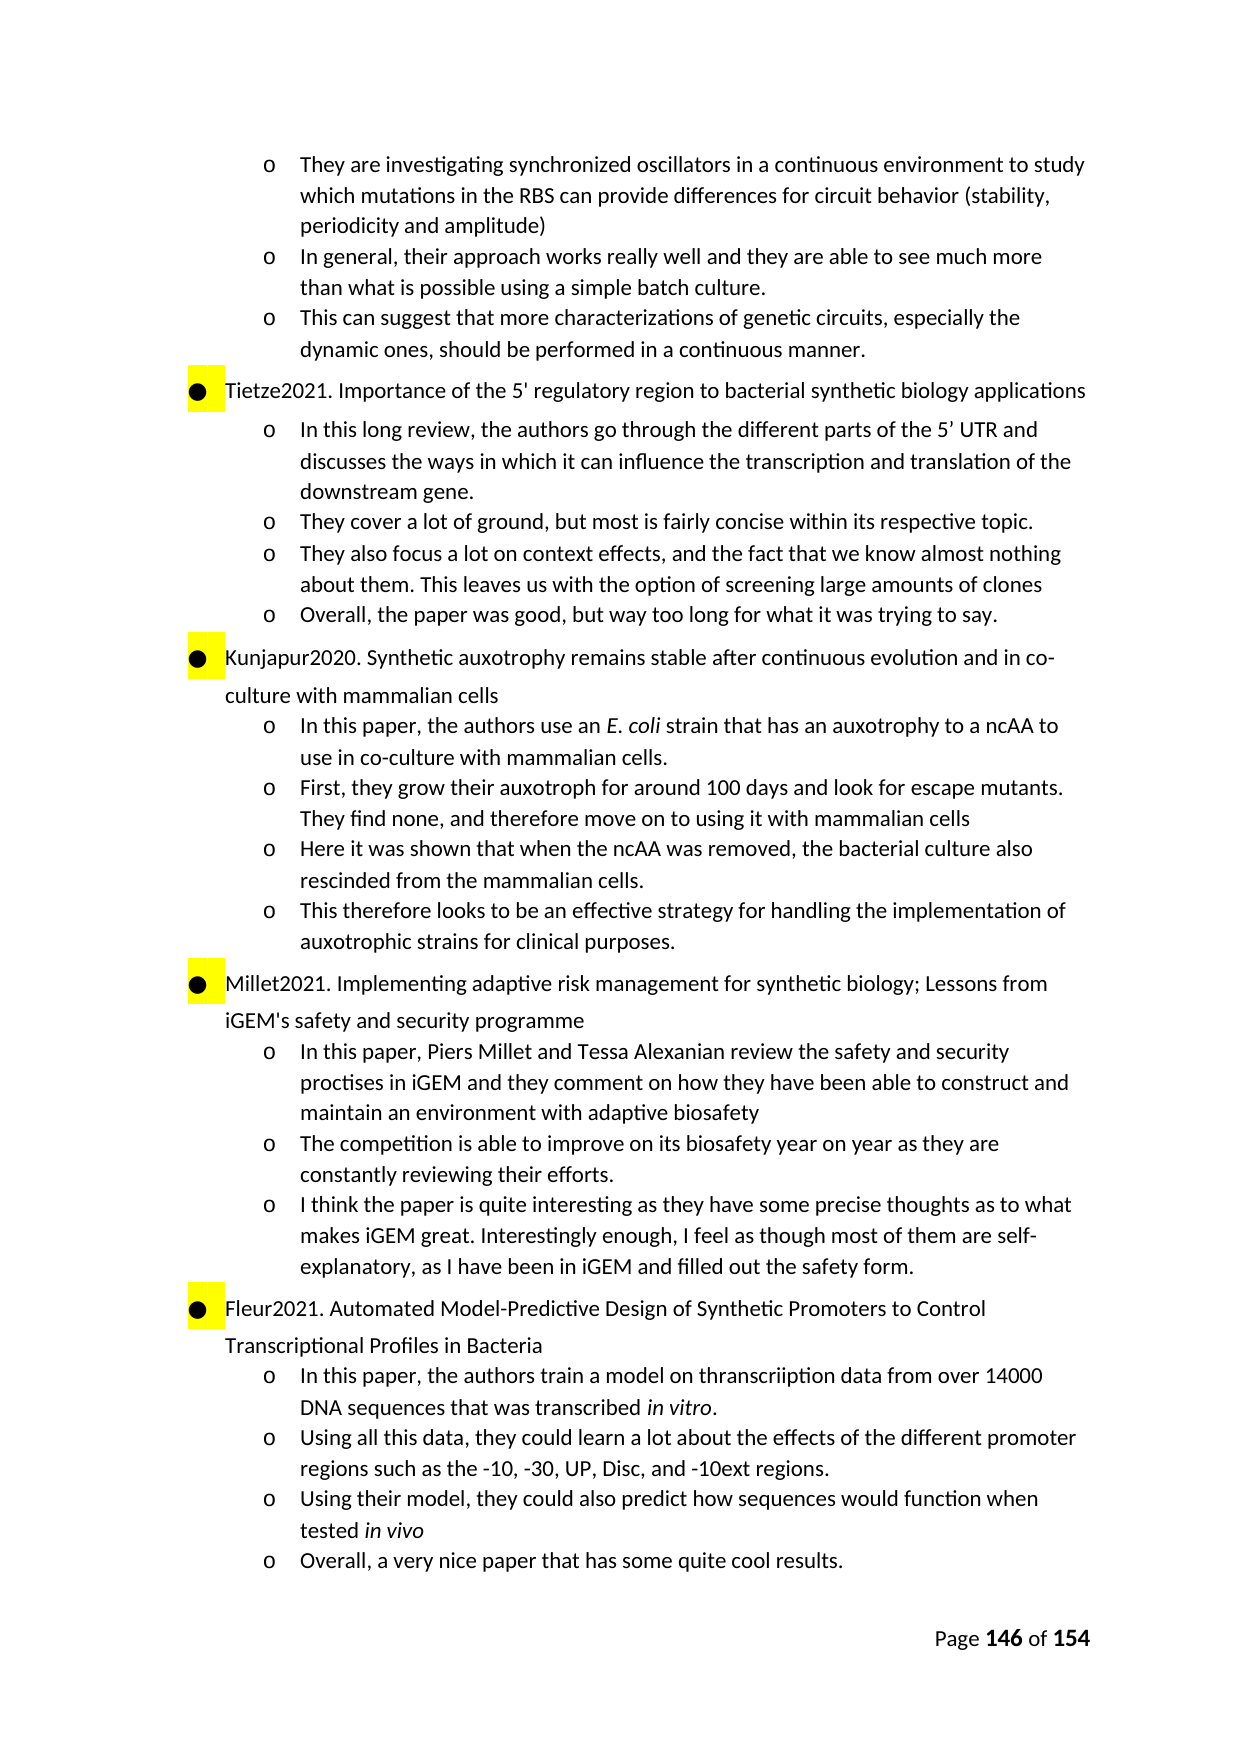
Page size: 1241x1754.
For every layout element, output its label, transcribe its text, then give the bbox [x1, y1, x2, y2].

list Overall, a very nice paper that has some quite cool results. [262, 1546, 1090, 1575]
list In general, their approach works really well and they are able to see much more than what is possible using a simple batch culture. [262, 242, 1090, 301]
list They cover a lot of ground, but most is fairly concise within its respective topic. [262, 507, 1090, 537]
list They are investigating synchronized oscillators in a continuous environment to study which mutations in the RBS can provide differences for circuit behavior (stability, periodicity and amplitude) [262, 150, 1090, 239]
list Kunjapur2020. Synthetic auxotrophy remains stable after continuous evolution and in co-culture with mammalian cells [187, 632, 1090, 709]
list They also focus a lot on context effects, and the fact that we know almost nothing about them. This leaves us with the option of screening large amounts of clones [262, 539, 1090, 598]
list Overall, the paper was good, but way too long for what it was trying to say. [262, 600, 1090, 629]
list Here it was shown that when the ncAA was removed, the bacterial culture also rescinded from the mammalian cells. [262, 834, 1090, 894]
list In this paper, the authors use an E. coli strain that has an auxotrophy to a ncAA to use in co-culture with mammalian cells. [262, 711, 1090, 771]
list In this long review, the authors go through the different parts of the 5’ UTR and discusses the ways in which it can influence the transcription and translation of the downstream gene. [262, 416, 1090, 505]
list Tietze2021. Importance of the 5' regulatory region to bacterial synthetic biology applications [225, 365, 1090, 412]
list Using all this data, they could learn a lot about the effects of the different promoter regions such as the -10, -30, UP, Disc, and -10ext regions. [262, 1423, 1090, 1482]
list I think the paper is quite interesting as they have some precise thoughts as to what makes iGEM great. Interestingly enough, I feel as though most of them are self-explanatory, as I have been in iGEM and filled out the safety form. [262, 1190, 1090, 1280]
list In this paper, Piers Millet and Tessa Alexanian review the safety and security proctises in iGEM and they comment on how they have been able to construct and maintain an environment with adaptive biosafety [262, 1037, 1090, 1126]
list Millet2021. Implementing adaptive risk management for synthetic biology; Lessons from iGEM's safety and security programme [187, 957, 1090, 1035]
list Using their model, they could also predict how sequences would function when tested in vivo [262, 1484, 1090, 1544]
list Fleur2021. Automated Model-Predictive Design of Synthetic Promoters to Control Transcriptional Profiles in Bacteria [187, 1282, 1090, 1359]
list In this paper, the authors train a model on thranscriiption data from over 14000 DNA sequences that was transcribed in vitro. [262, 1361, 1090, 1421]
list First, they grow their auxotroph for around 100 days and look for escape mutants. They find none, and therefore move on to using it with mammalian cells [262, 773, 1090, 832]
list This can suggest that more characterizations of genetic circuits, especially the dynamic ones, should be performed in a continuous manner. [262, 303, 1090, 363]
list This therefore looks to be an effective strategy for handling the implementation of auxotrophic strains for clinical purposes. [262, 896, 1090, 955]
list The competition is able to improve on its biosafety year on year as they are constantly reviewing their efforts. [262, 1129, 1090, 1188]
